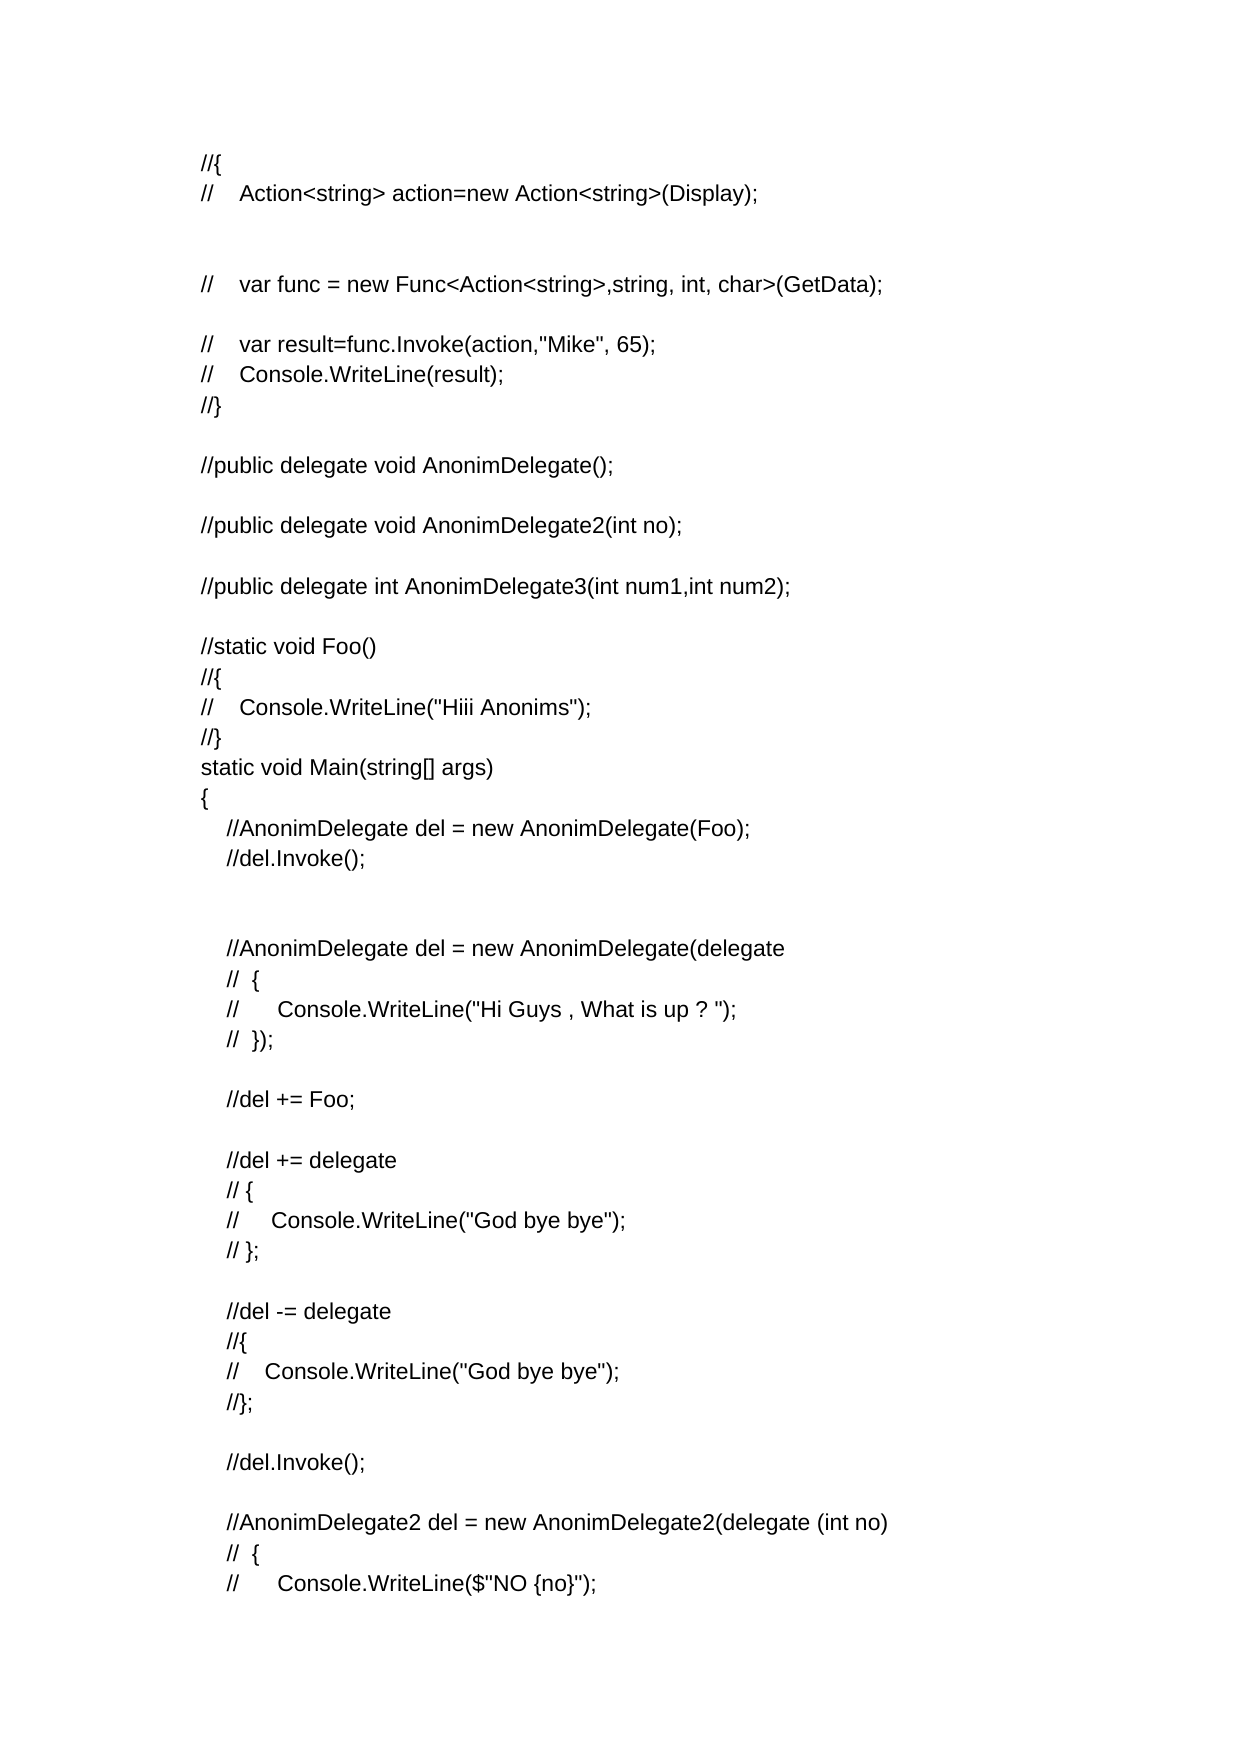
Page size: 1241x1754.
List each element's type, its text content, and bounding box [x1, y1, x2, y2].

text //public delegate void AnonimDelegate(); [150, 452, 1090, 478]
text //} [150, 724, 1090, 750]
text //{ [150, 1328, 1090, 1354]
text //del.Invoke(); [150, 845, 1090, 871]
text // Action<string> action=new Action<string>(Display); [150, 180, 1090, 207]
text // var result=func.Invoke(action,"Mike", 65); [150, 331, 1090, 358]
text //{ [150, 150, 1090, 176]
text // Console.WriteLine("Hiii Anonims"); [150, 694, 1090, 720]
text // { [150, 1539, 1090, 1566]
text //public delegate int AnonimDelegate3(int num1,int num2); [150, 573, 1090, 599]
text //del += delegate [150, 1147, 1090, 1173]
text // }); [150, 1026, 1090, 1052]
text //del.Invoke(); [150, 1449, 1090, 1475]
text // var func = new Func<Action<string>,string, int, char>(GetData); [150, 271, 1090, 297]
text // { [150, 966, 1090, 992]
text // Console.WriteLine("God bye bye"); [150, 1358, 1090, 1385]
text // Console.WriteLine(result); [150, 361, 1090, 388]
text // }; [150, 1237, 1090, 1264]
text // Console.WriteLine($"NO {no}"); [150, 1570, 1090, 1596]
text //del += Foo; [150, 1086, 1090, 1113]
text // Console.WriteLine("Hi Guys , What is up ? "); [150, 996, 1090, 1022]
text //} [150, 392, 1090, 418]
text { [150, 784, 1090, 811]
text //AnonimDelegate del = new AnonimDelegate(Foo); [150, 814, 1090, 841]
text // { [150, 1177, 1090, 1203]
text // Console.WriteLine("God bye bye"); [150, 1207, 1090, 1234]
text //public delegate void AnonimDelegate2(int no); [150, 512, 1090, 539]
text //{ [150, 663, 1090, 690]
text //AnonimDelegate2 del = new AnonimDelegate2(delegate (int no) [150, 1509, 1090, 1536]
text static void Main(string[] args) [150, 754, 1090, 781]
text //}; [150, 1388, 1090, 1415]
text //del -= delegate [150, 1298, 1090, 1324]
text //AnonimDelegate del = new AnonimDelegate(delegate [150, 935, 1090, 962]
text //static void Foo() [150, 633, 1090, 660]
